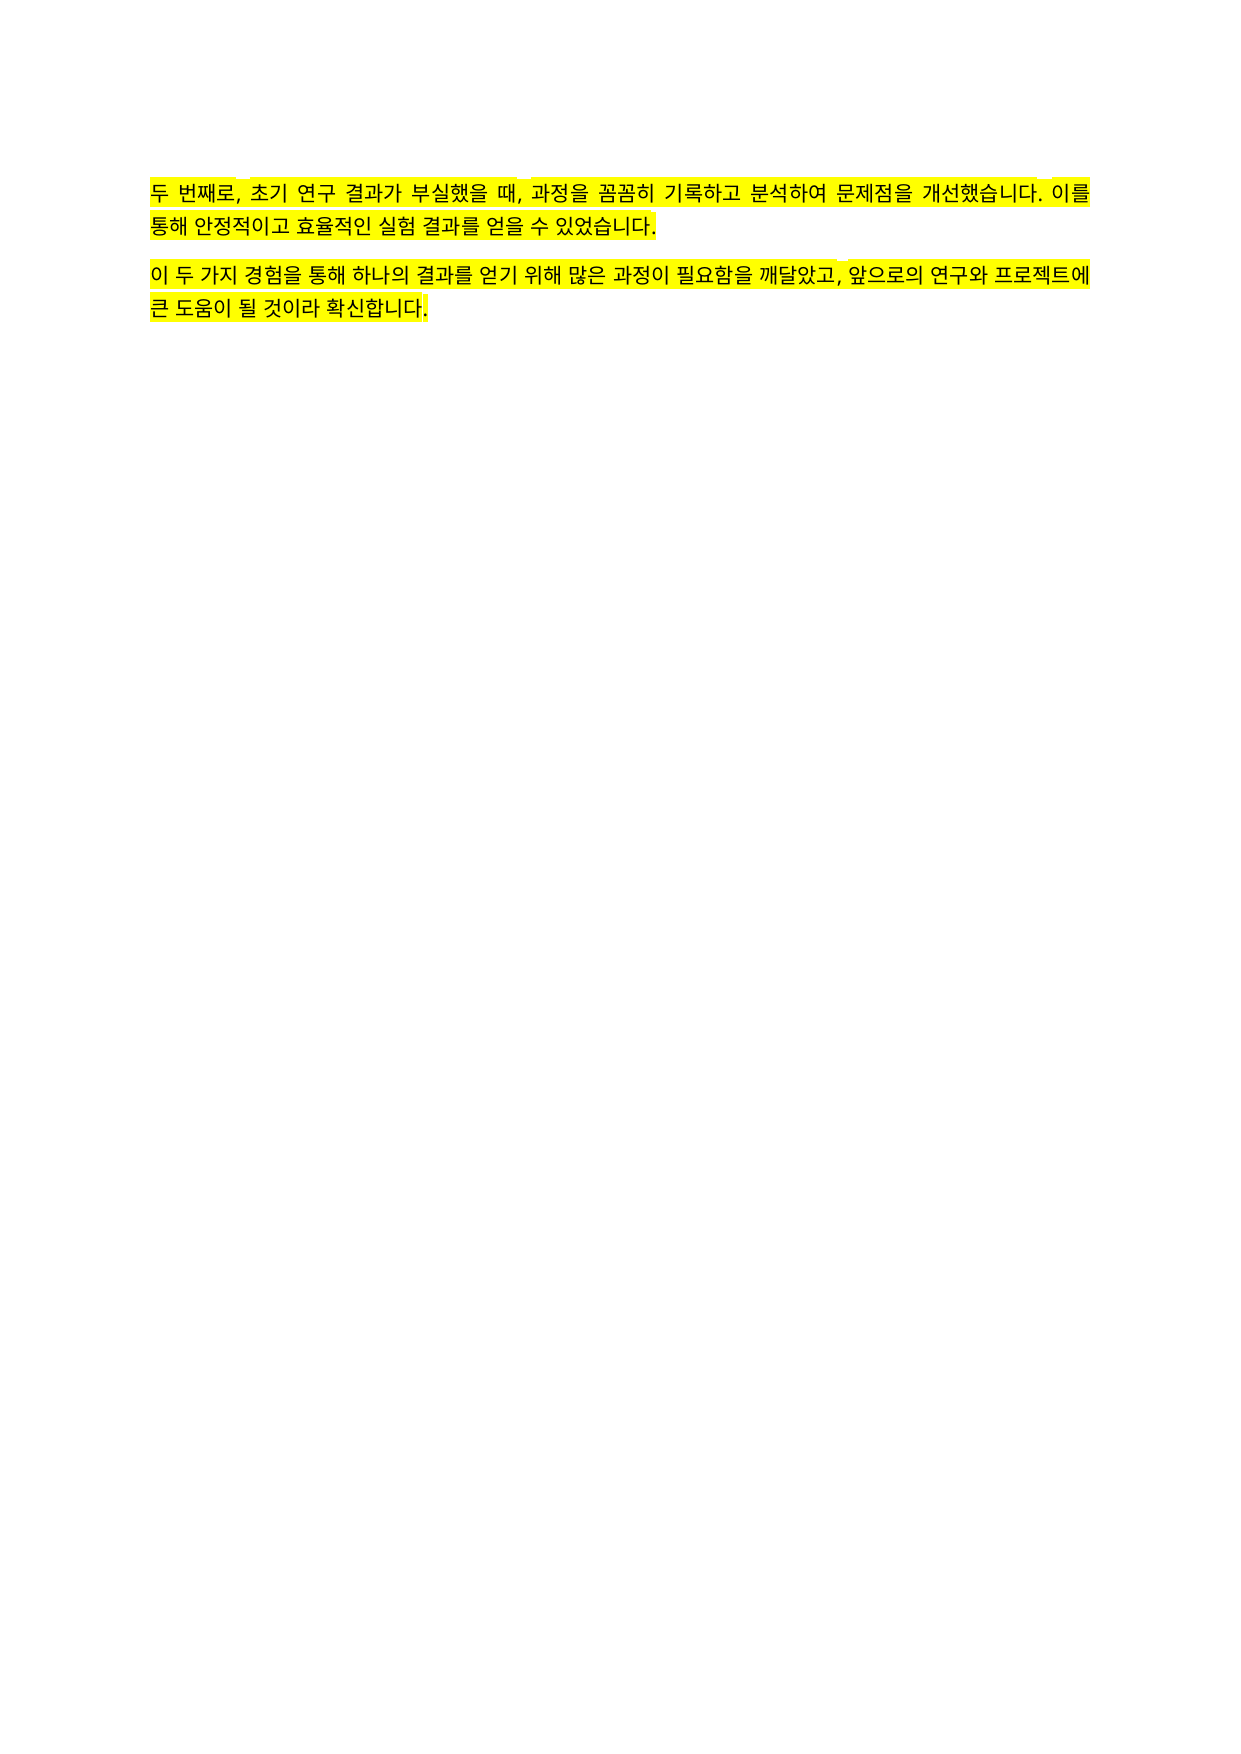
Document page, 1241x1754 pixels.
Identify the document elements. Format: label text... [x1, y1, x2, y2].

text 이 두 가지 경험을 통해 하나의 결과를 얻기 위해 많은 과정이 필요함을 깨달았고, 앞으로의 연구와 프로젝트에 큰 도움이 될 것이라 확신합니다. [150, 289, 1090, 322]
text 두 번째로, 초기 연구 결과가 부실했을 때, 과정을 꼼꼼히 기록하고 분석하여 문제점을 개선했습니다. 이를 통해 안정적이고 효율적인 실험 결과를 얻을 수 있었습니다. [150, 207, 1090, 240]
